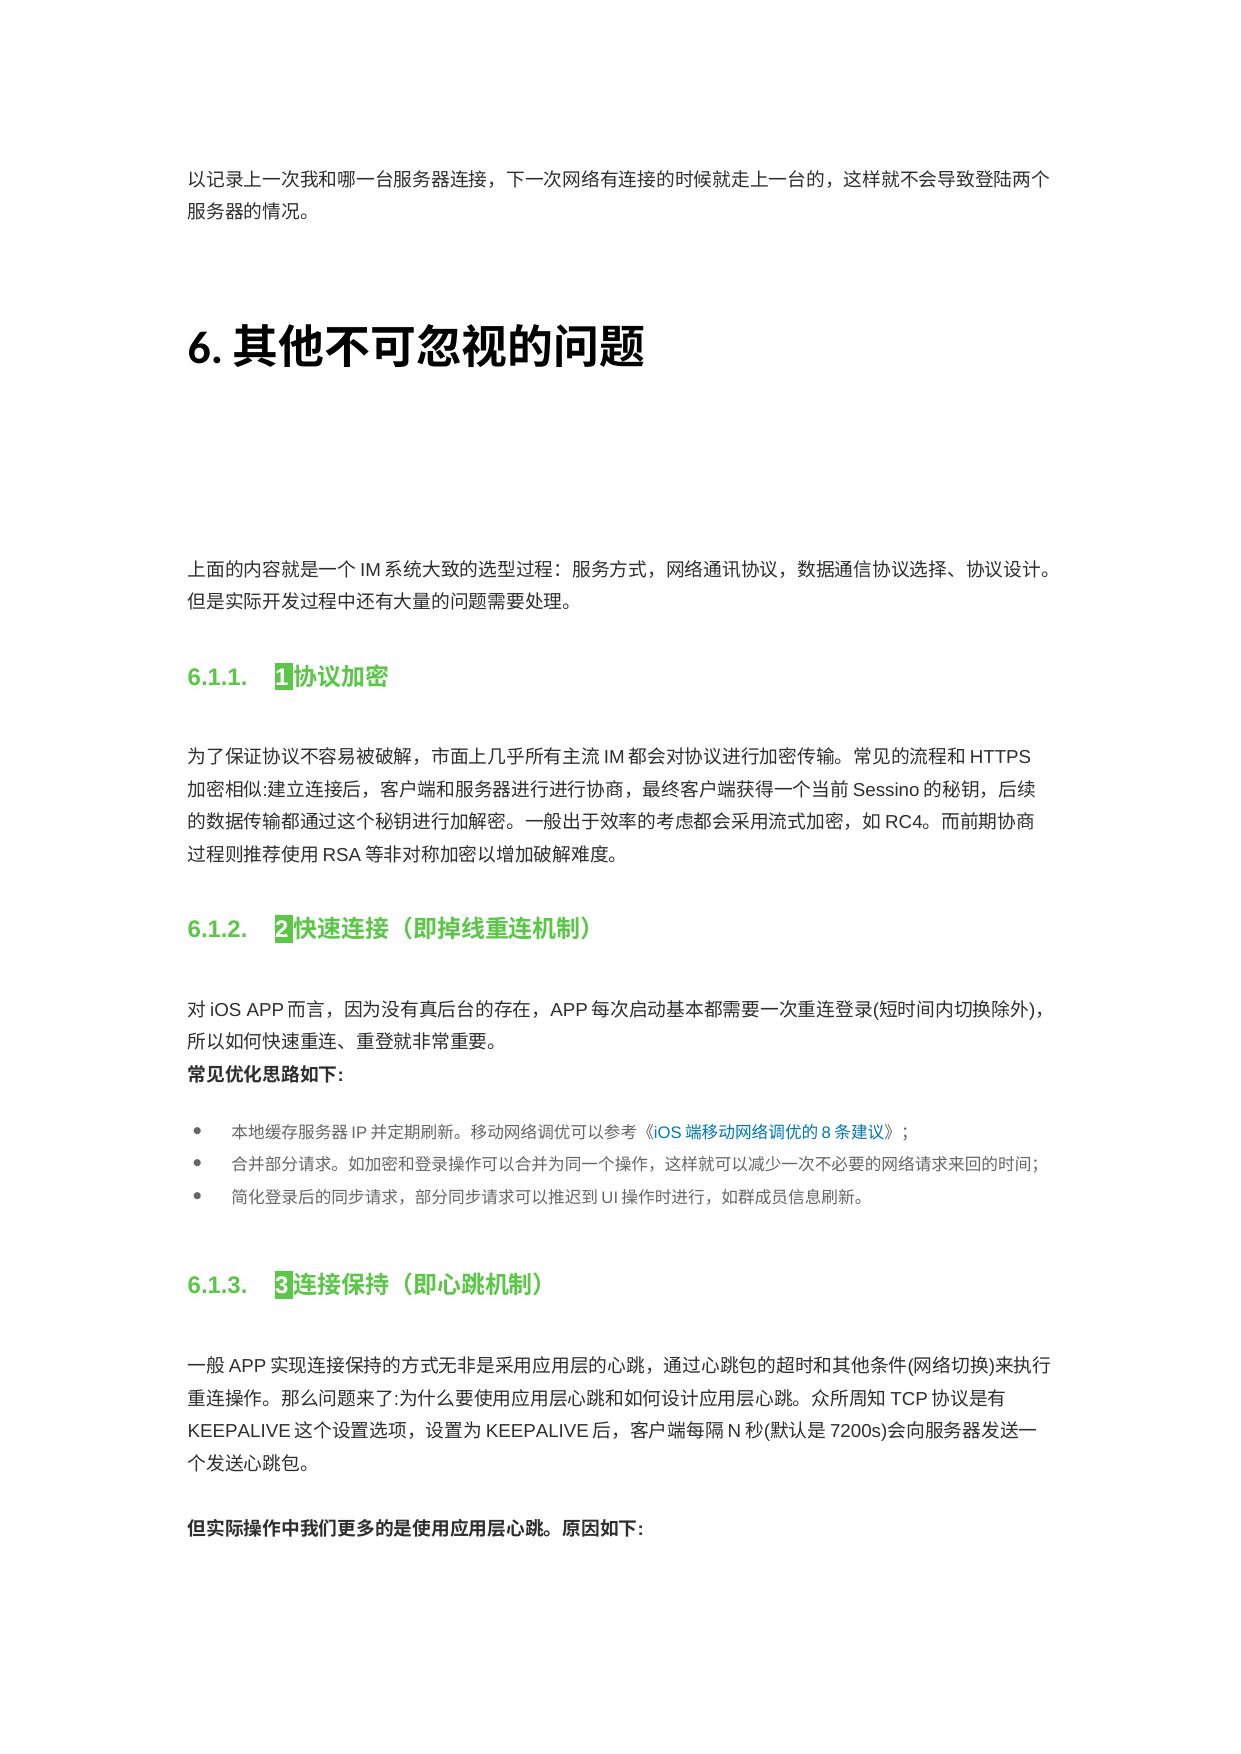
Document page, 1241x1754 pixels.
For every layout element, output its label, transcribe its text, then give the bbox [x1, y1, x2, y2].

list 简化登录后的同步请求，部分同步请求可以推迟到UI操作时进行，如群成员信息刷新。 [194, 1179, 1053, 1212]
picture [796, 1130, 801, 1139]
subtitle 2快速连接（即掉线重连机制） [187, 894, 1053, 959]
subtitle 3连接保持（即心跳机制） [187, 1251, 1053, 1316]
subtitle 1协议加密 [187, 642, 1053, 707]
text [187, 162, 1053, 227]
picture [759, 1131, 767, 1139]
picture [858, 1124, 867, 1129]
text 上面的内容就是一个IM系统大致的选型过程：服务方式，网络通讯协议，数据通信协议选择、协议设计。但是实际开发过程中还有大量的问题需要处理。 [187, 519, 1053, 617]
text 为了保证协议不容易被破解，市面上几乎所有主流IM都会对协议进行加密传输。常见的流程和HTTPS加密相似:建立连接后，客户端和服务器进行进行协商，最终客户端获得一个当前Sessino的秘钥，后续的数据传输都通过这个秘钥进行加解密。一般出于效率的考虑都会采用流式加密，如RC4。而前期协商过程则推荐使用RSA等非对称加密以增加破解难度。 [187, 707, 1053, 869]
subtitle 其他不可忽视的问题 [187, 295, 1053, 392]
text 对iOS APP而言，因为没有真后台的存在，APP每次启动基本都需要一次重连登录(短时间内切换除外)，所以如何快速重连、重登就非常重要。 常见优化思路如下: [187, 959, 1053, 1089]
list 本地缓存服务器IP并定期刷新。移动网络调优可以参考《iOS端移动网络调优的8条建议》； [194, 1114, 1053, 1147]
picture [774, 1125, 783, 1137]
text 一般APP实现连接保持的方式无非是采用应用层的心跳，通过心跳包的超时和其他条件(网络切换)来执行重连操作。那么问题来了:为什么要使用应用层心跳和如何设计应用层心跳。众所周知TCP协议是有KEEPALIVE这个设置选项，设置为KEEPALIVE后，客户端每隔N秒(默认是7200s)会向服务器发送一个发送心跳包。 但实际操作中我们更多的是使用应用层心跳。原因如下: [187, 1316, 1053, 1543]
list 合并部分请求。如加密和登录操作可以合并为同一个操作，这样就可以减少一次不必要的网络请求来回的时间； [194, 1147, 1053, 1179]
